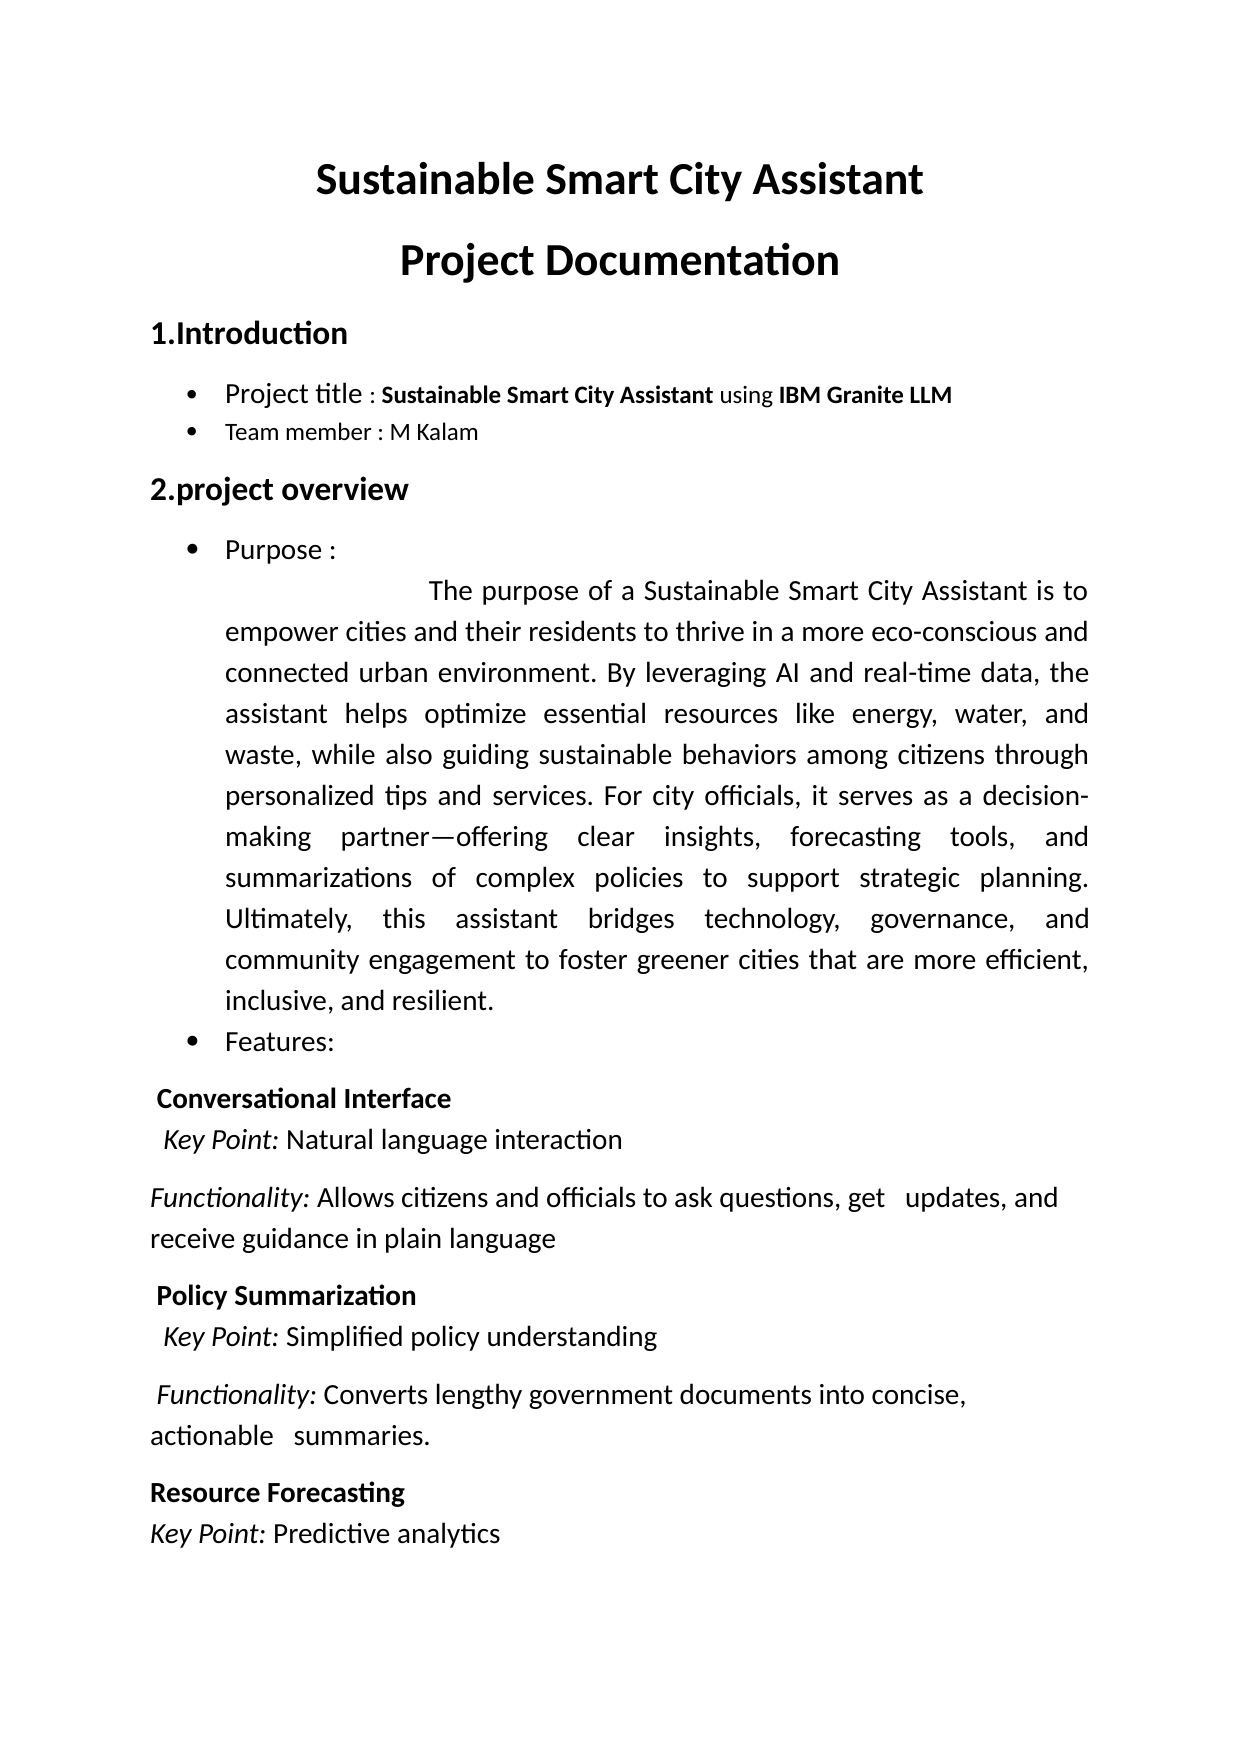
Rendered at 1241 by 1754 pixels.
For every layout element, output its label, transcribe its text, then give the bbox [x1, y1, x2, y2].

text Conversational Interface Key Point: Natural language interaction [150, 1080, 1090, 1157]
text Policy Summarization Key Point: Simplified policy understanding [150, 1277, 1090, 1354]
list Purpose : [187, 531, 1090, 567]
list Project title : Sustainable Smart City Assistant using IBM Granite LLM [187, 375, 1090, 411]
text Project Documentation [150, 231, 1090, 287]
text Functionality: Allows citizens and officials to ask questions, get updates, and receive guidance in plain language [150, 1179, 1090, 1255]
text Sustainable Smart City Assistant [150, 150, 1090, 206]
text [150, 1474, 1090, 1551]
list Team member : M Kalam [187, 416, 1090, 447]
text 1.Introduction [150, 312, 1090, 353]
text Functionality: Converts lengthy government documents into concise, actionable summaries. [150, 1376, 1090, 1452]
list Features: [187, 1023, 1090, 1058]
list The purpose of a Sustainable Smart City Assistant is to empower cities and their residents to thrive in a more eco-conscious and connected urban environment. By leveraging AI and real-time data, the assistant helps optimize essential resources like energy, water, and waste, while also guiding sustainable behaviors among citizens through personalized tips and services. For city officials, it serves as a decision-making partner—offering clear insights, forecasting tools, and summarizations of complex policies to support strategic planning. Ultimately, this assistant bridges technology, governance, and community engagement to foster greener cities that are more efficient, inclusive, and resilient. [225, 572, 1090, 1017]
text 2.project overview [150, 468, 1090, 509]
